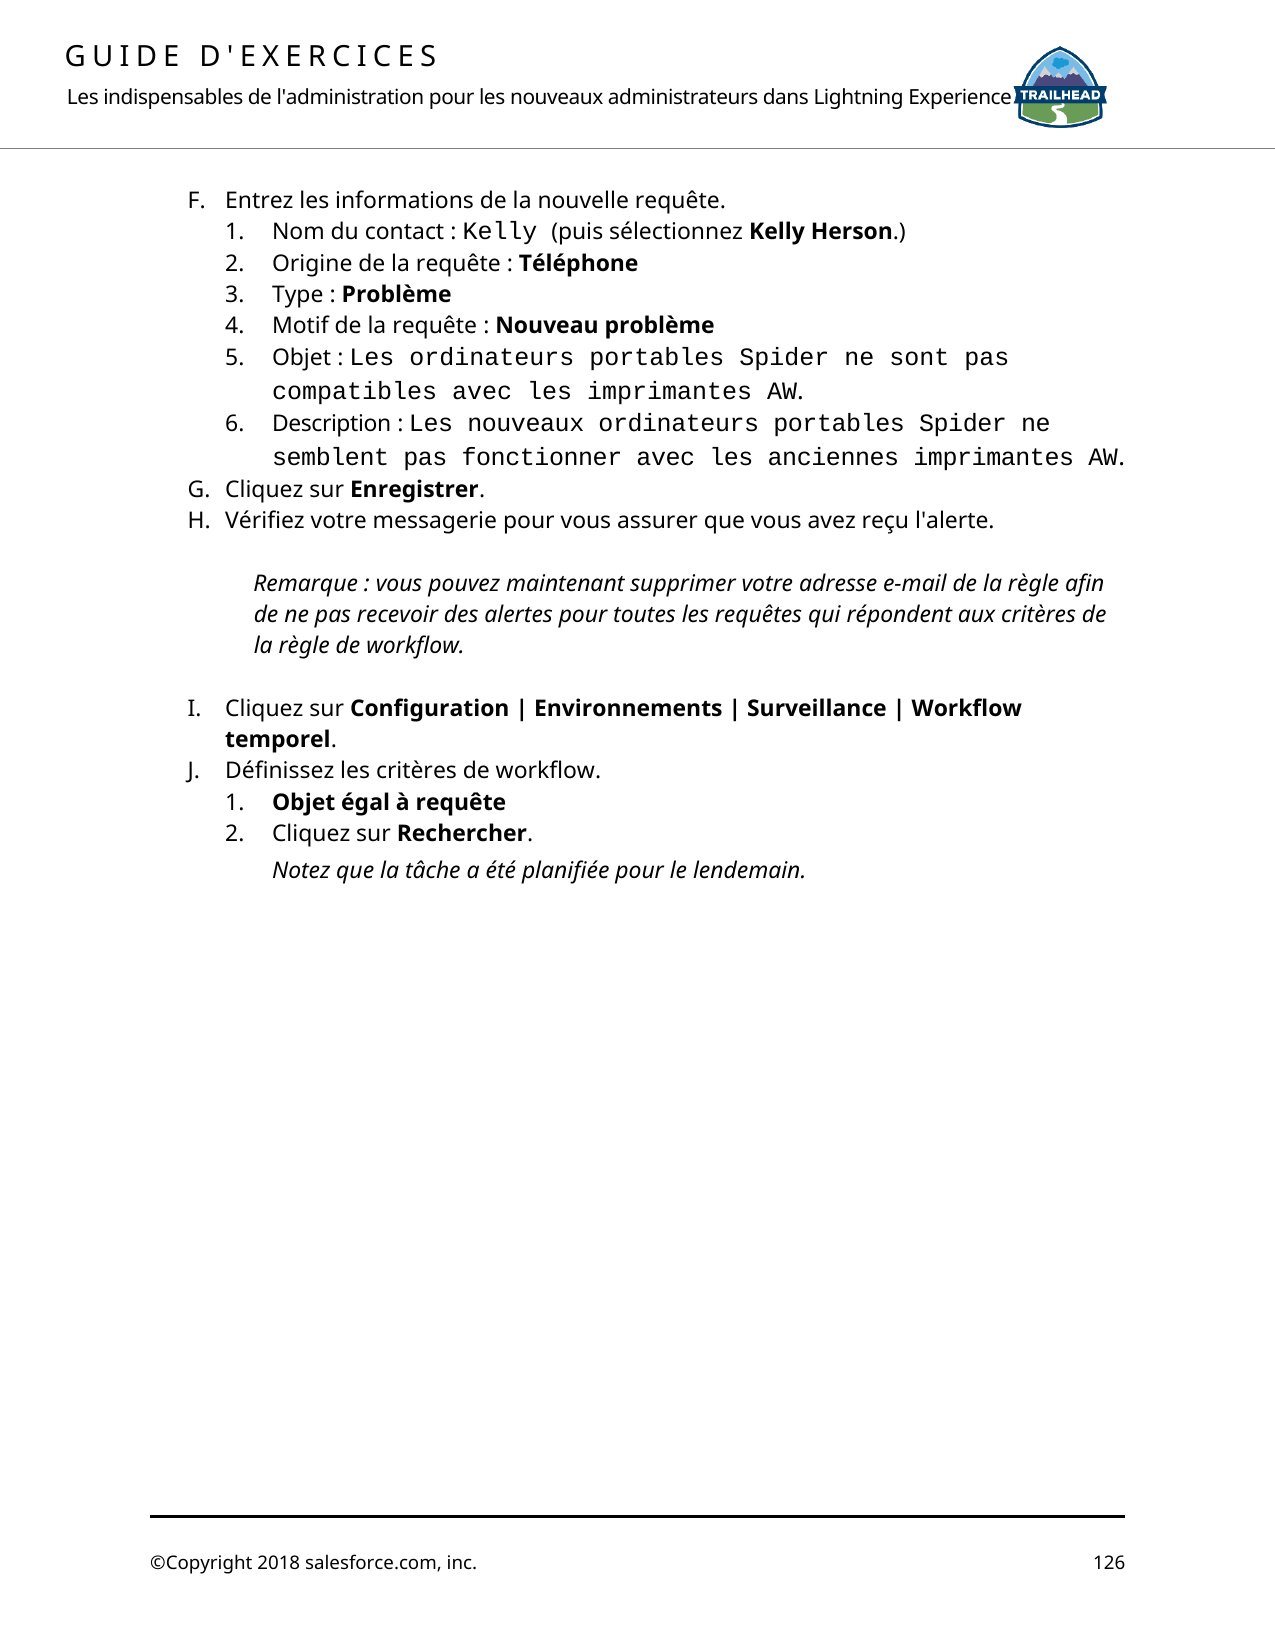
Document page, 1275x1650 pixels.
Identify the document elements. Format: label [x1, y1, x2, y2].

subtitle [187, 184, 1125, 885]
picture [1012, 46, 1108, 128]
